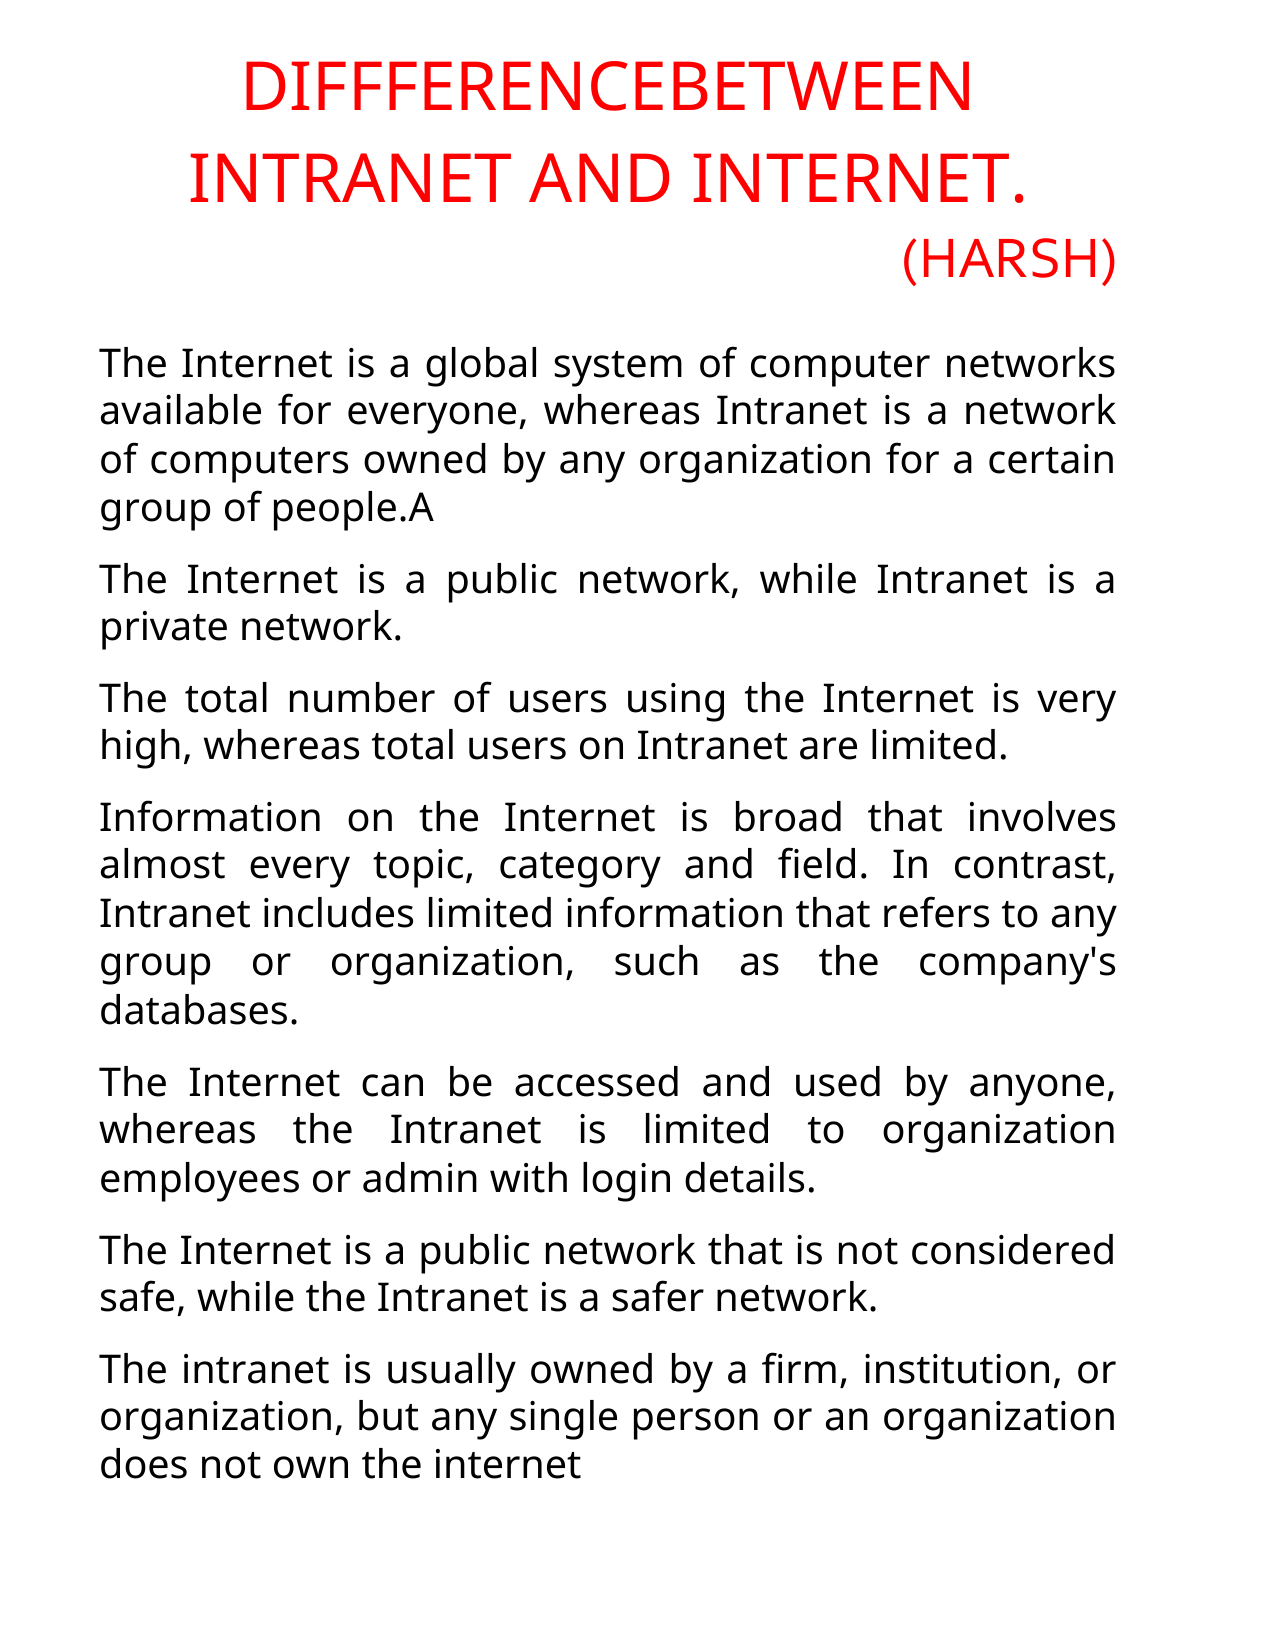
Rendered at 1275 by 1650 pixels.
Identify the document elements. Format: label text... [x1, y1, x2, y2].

list The Internet is a public network, while Intranet is a private network. [69, 555, 1118, 652]
list The total number of users using the Internet is very high, whereas total users on Intranet are limited. [69, 674, 1118, 771]
list The Internet is a global system of computer networks available for everyone, whereas Intranet is a network of computers owned by any organization for a certain group of people.A [69, 339, 1118, 533]
list Information on the Internet is broad that involves almost every topic, category and field. In contrast, Intranet includes limited information that refers to any group or organization, such as the company's databases. [69, 793, 1118, 1036]
list The Internet is a public network that is not considered safe, while the Intranet is a safer network. [69, 1226, 1118, 1323]
text DIFFFERENCEBETWEEN INTRANET AND INTERNET. [99, 37, 1118, 222]
text (HARSH) [99, 222, 1118, 292]
list The Internet can be accessed and used by anyone, whereas the Intranet is limited to organization employees or admin with login details. [69, 1058, 1118, 1204]
list The intranet is usually owned by a firm, institution, or organization, but any single person or an organization does not own the internet [69, 1344, 1118, 1490]
